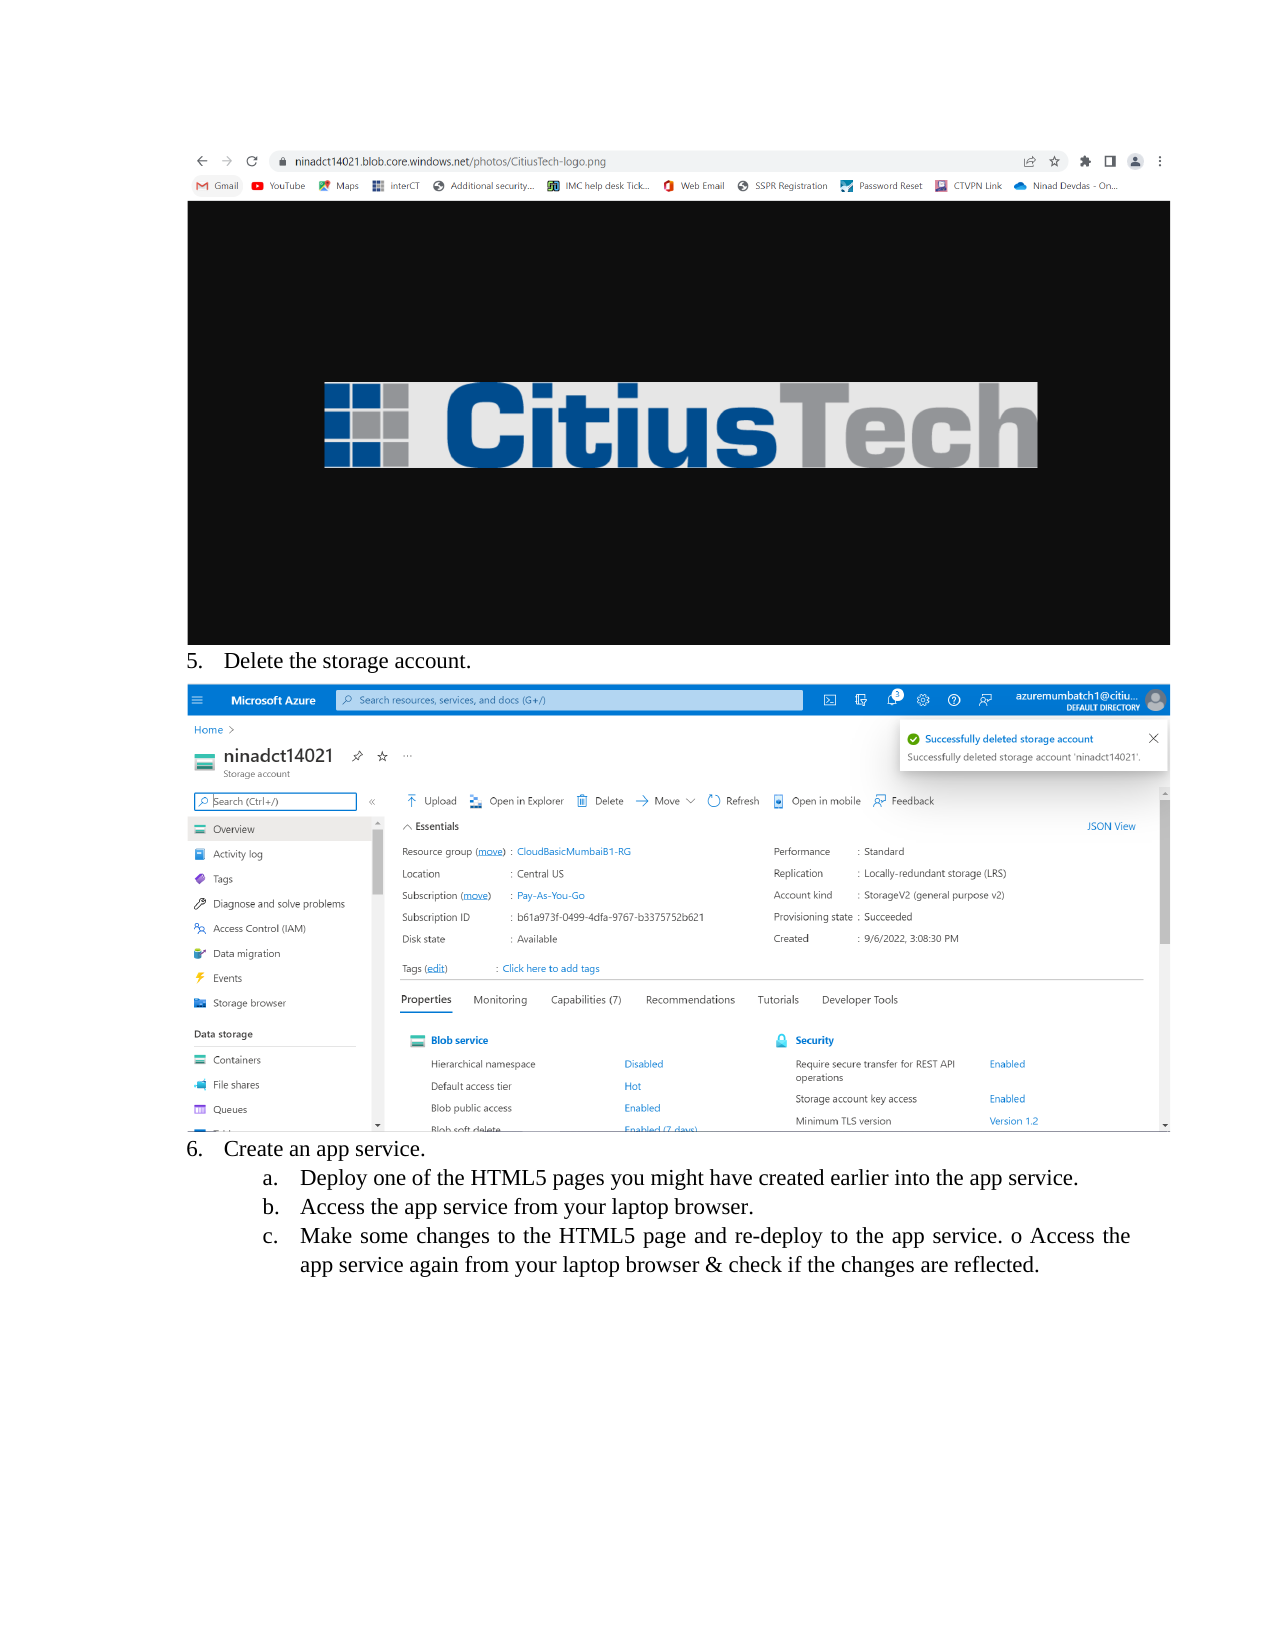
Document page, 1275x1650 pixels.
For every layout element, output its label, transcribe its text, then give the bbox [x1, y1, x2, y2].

list Create an app service. [186, 1135, 1133, 1161]
list Delete the storage account. [186, 647, 1133, 673]
list Access the app service from your laptop browser. [262, 1193, 1133, 1219]
list Make some changes to the HTML5 page and re-deploy to the app service. o Access the app service again from your laptop browser & check if the changes are reflected. [262, 1222, 1133, 1278]
list Deploy one of the HTML5 pages you might have created earlier into the app service. [262, 1164, 1133, 1190]
picture [187, 150, 1171, 645]
picture [187, 676, 1171, 1132]
